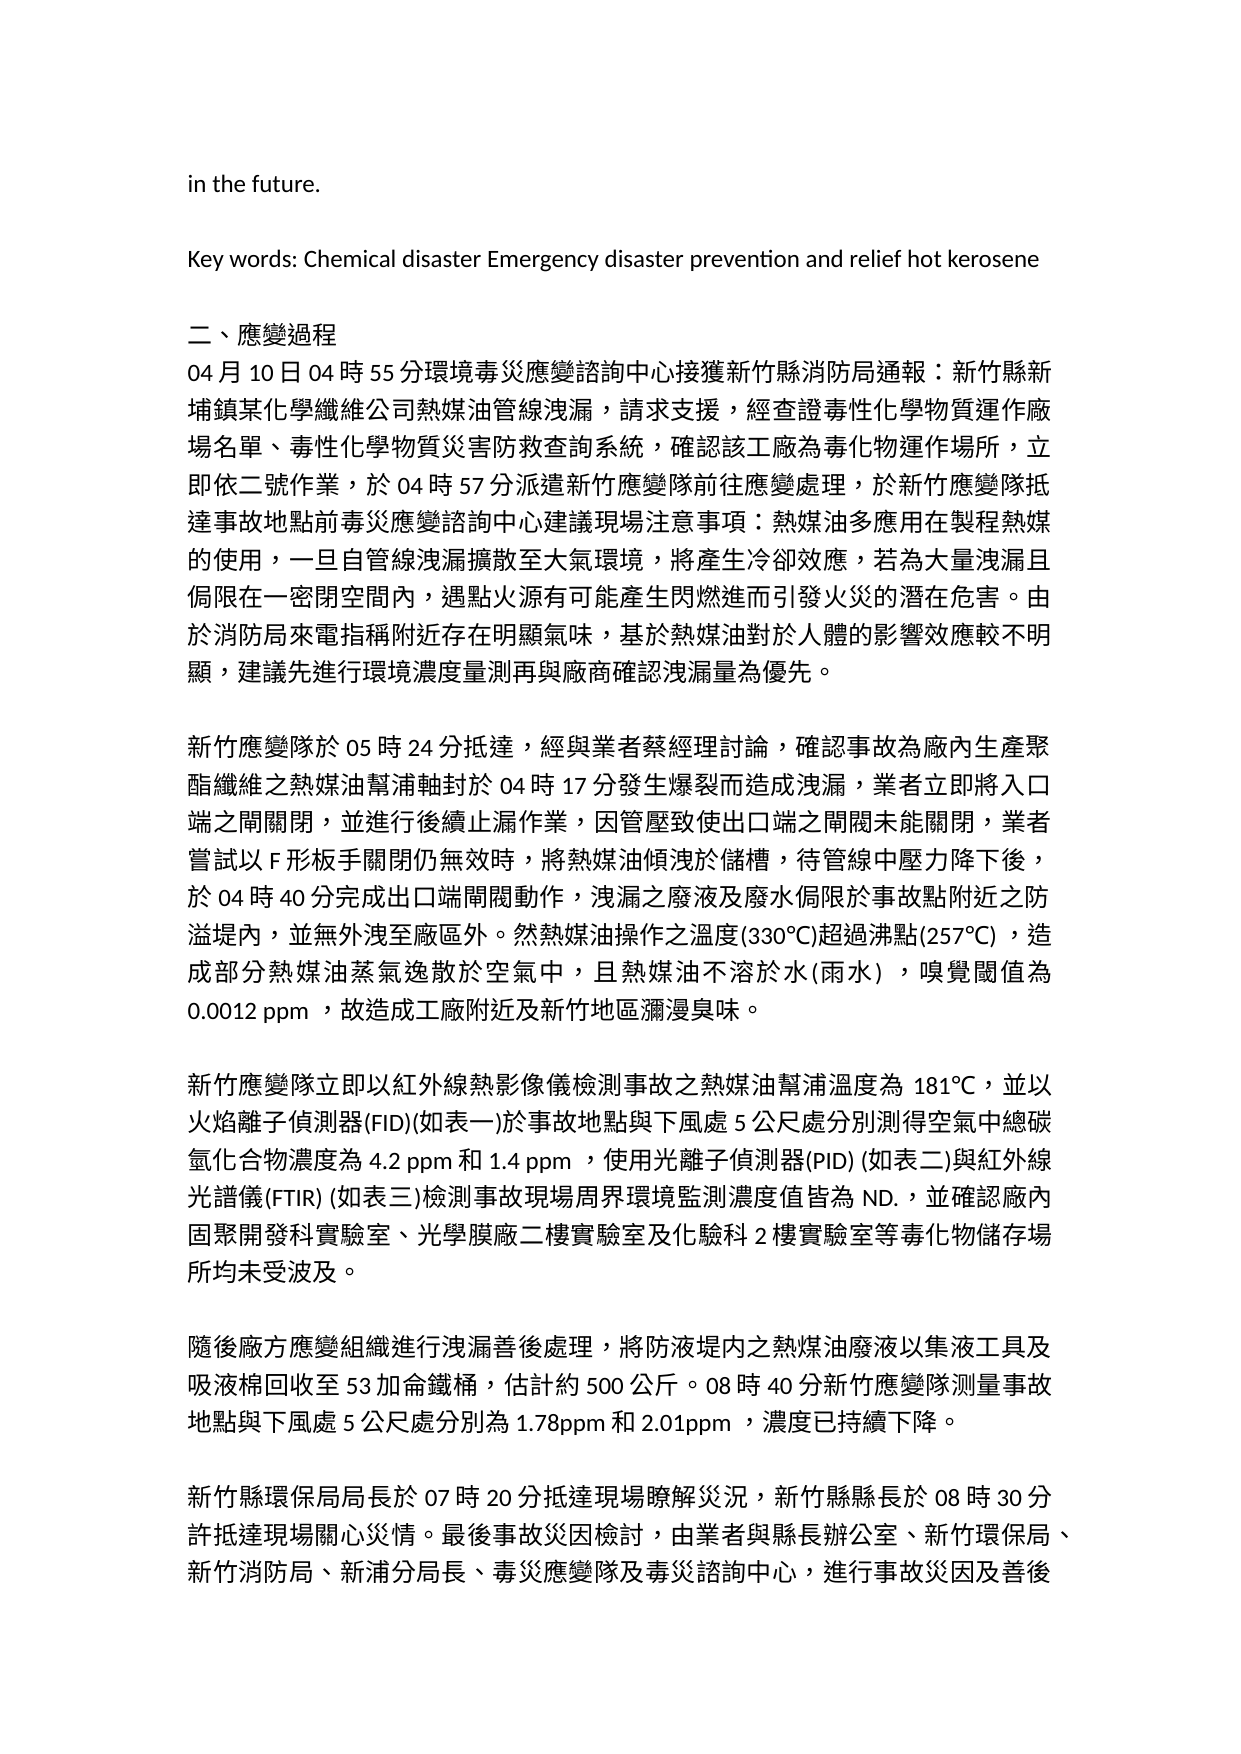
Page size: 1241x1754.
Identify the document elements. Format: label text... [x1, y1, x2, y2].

text 二、應變過程 [187, 314, 1053, 352]
text 04月10日04時55分環境毒災應變諮詢中心接獲新竹縣消防局通報：新竹縣新埔鎮某化學纖維公司熱媒油管線洩漏，請求支援，經查證毒性化學物質運作廠場名單、毒性化學物質災害防救查詢系統，確認該工廠為毒化物運作場所，立即依二號作業，於04時57分派遣新竹應變隊前往應變處理，於新竹應變隊抵達事故地點前毒災應變諮詢中心建議現場注意事項：熱媒油多應用在製程熱媒的使用，一旦自管線洩漏擴散至大氣環境，將產生冷卻效應，若為大量洩漏且侷限在一密閉空間內，遇點火源有可能產生閃燃進而引發火災的潛在危害。由於消防局來電指稱附近存在明顯氣味，基於熱媒油對於人體的影響效應較不明顯，建議先進行環境濃度量測再與廠商確認洩漏量為優先。 [187, 352, 1053, 689]
text 新竹應變隊立即以紅外線熱影像儀檢測事故之熱媒油幫浦溫度為181℃，並以火焰離子偵測器(FID)(如表一)於事故地點與下風處5公尺處分別測得空氣中總碳氫化合物濃度為4.2 ppm和1.4 ppm ，使用光離子偵測器(PID) (如表二)與紅外線光譜儀(FTIR) (如表三)檢測事故現場周界環境監測濃度值皆為ND.，並確認廠內固聚開發科實驗室、光學膜廠二樓實驗室及化驗科2樓實驗室等毒化物儲存場所均未受波及。 [187, 1064, 1053, 1289]
text 隨後廠方應變組織進行洩漏善後處理，將防液堤内之熱煤油廢液以集液工具及吸液棉回收至53加侖鐵桶，估計約500公斤。08時40分新竹應變隊测量事故地點與下風處5公尺處分別為1.78ppm和2.01ppm ，濃度已持續下降。 [187, 1327, 1053, 1439]
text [187, 1477, 1053, 1589]
text 新竹應變隊於05時24分抵達，經與業者蔡經理討論，確認事故為廠內生產聚酯纖維之熱媒油幫浦軸封於04時17分發生爆裂而造成洩漏，業者立即將入口端之閘關閉，並進行後續止漏作業，因管壓致使出口端之閘閥未能關閉，業者嘗試以F形板手關閉仍無效時，將熱媒油傾洩於儲槽，待管線中壓力降下後，於04時40分完成出口端閘閥動作，洩漏之廢液及廢水侷限於事故點附近之防溢堤內，並無外洩至廠區外。然熱媒油操作之溫度(330℃)超過沸點(257℃) ，造成部分熱媒油蒸氣逸散於空氣中，且熱媒油不溶於水(雨水) ，嗅覺閾值為0.0012 ppm ，故造成工廠附近及新竹地區瀰漫臭味。 [187, 727, 1053, 1027]
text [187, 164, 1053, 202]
text Key words: Chemical disaster Emergency disaster prevention and relief hot kerosene [187, 239, 1053, 277]
